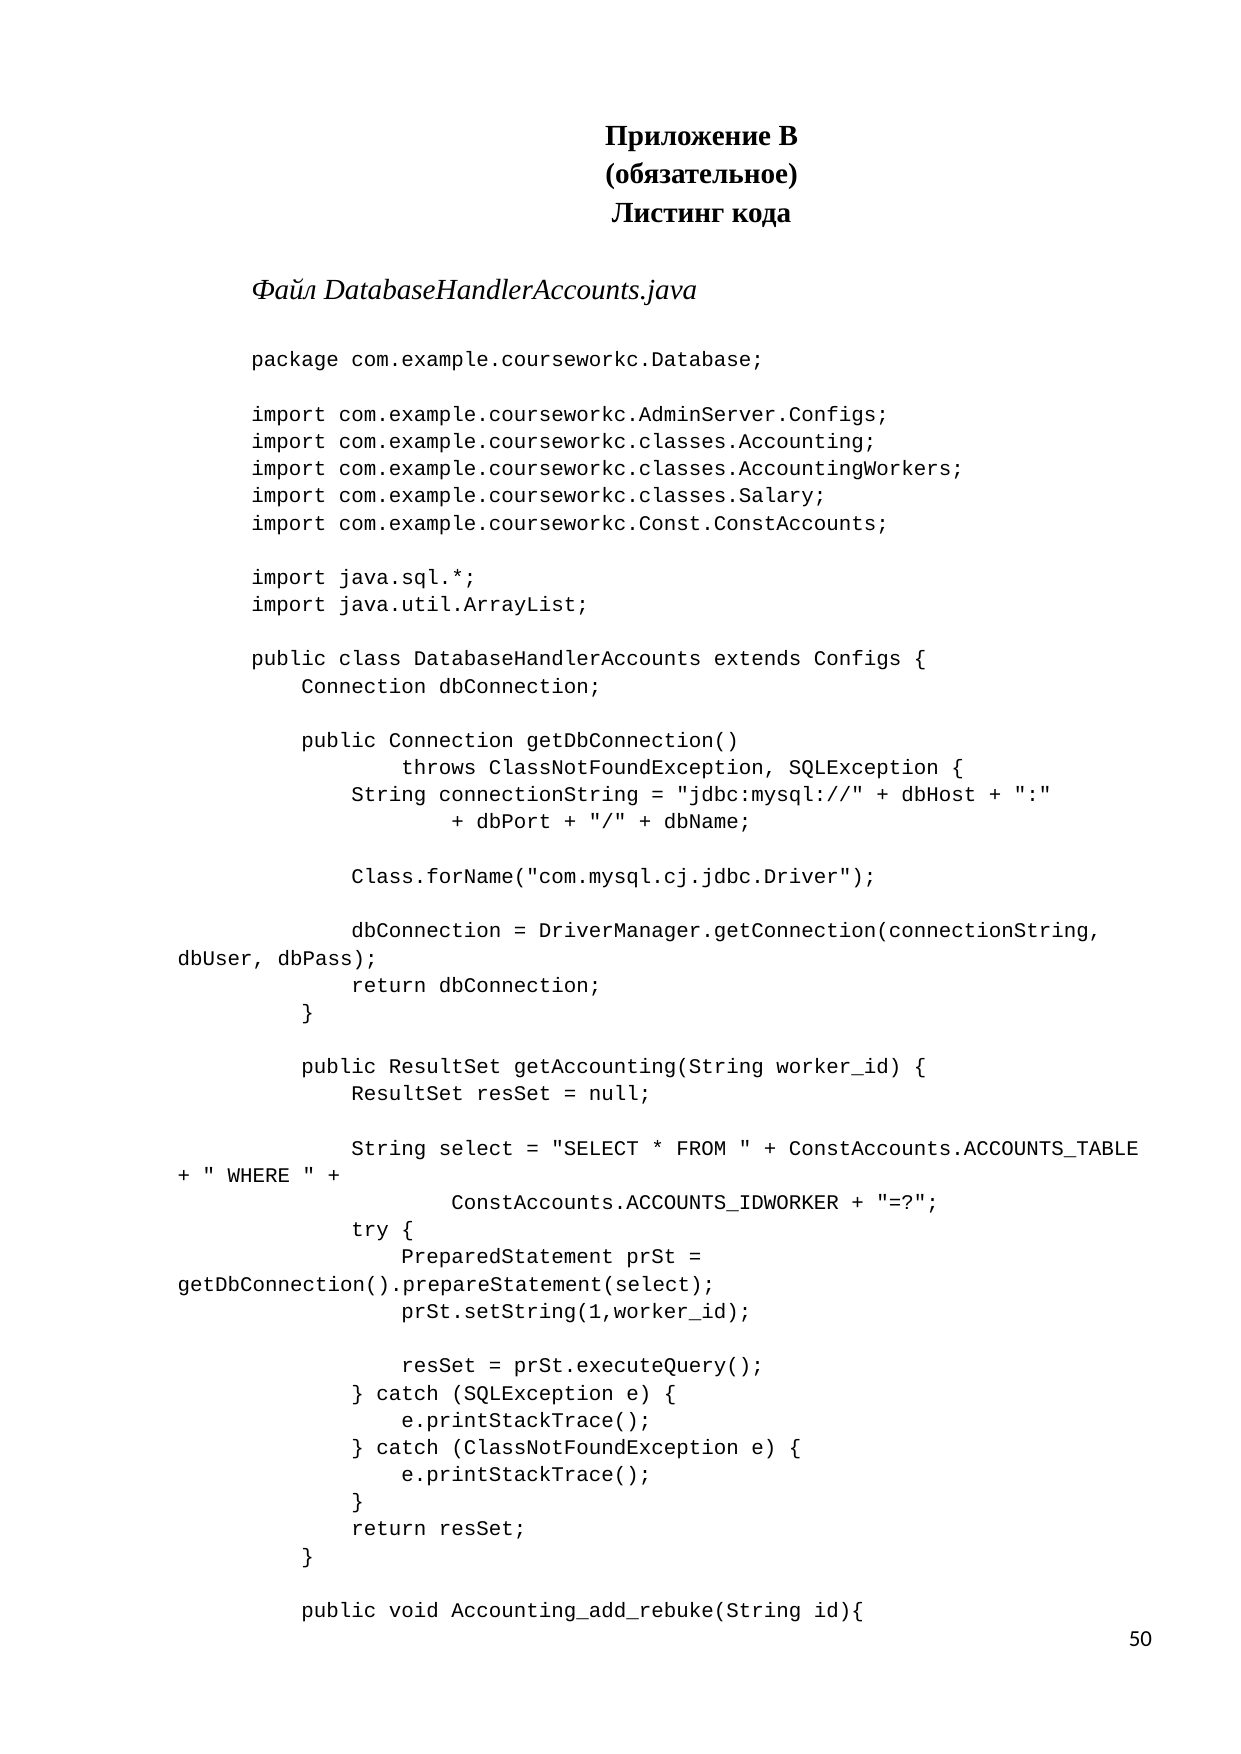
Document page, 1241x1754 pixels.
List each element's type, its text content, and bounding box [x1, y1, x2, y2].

subtitle Приложение В [177, 118, 1152, 152]
text Файл DatabaseHandlerAccounts.java [177, 272, 1152, 306]
text package com.example.courseworkc.Database; [177, 349, 1152, 373]
text } catch (ClassNotFoundException e) { [177, 1437, 1152, 1461]
text } catch (SQLException e) { [177, 1382, 1152, 1406]
text + dbPort + "/" + dbName; [177, 812, 1152, 835]
text import java.sql.*; [177, 567, 1152, 591]
text Connection dbConnection; [177, 676, 1152, 699]
text Class.forName("com.mysql.cj.jdbc.Driver"); [177, 866, 1152, 889]
text } [177, 1546, 1152, 1569]
text public Connection getDbConnection() [177, 730, 1152, 754]
text import com.example.courseworkc.classes.Accounting; [177, 431, 1152, 454]
text import com.example.courseworkc.Const.ConstAccounts; [177, 512, 1152, 536]
text e.printStackTrace(); [177, 1464, 1152, 1488]
text prSt.setString(1,worker_id); [177, 1301, 1152, 1324]
text } [177, 1002, 1152, 1026]
text dbConnection = DriverManager.getConnection(connectionString, dbUser, dbPass); [177, 920, 1152, 971]
text return dbConnection; [177, 975, 1152, 998]
text e.printStackTrace(); [177, 1410, 1152, 1433]
text ResultSet resSet = null; [177, 1083, 1152, 1107]
subtitle Листинг кода [177, 195, 1152, 229]
text public void Accounting_add_rebuke(String id){ [177, 1600, 1152, 1624]
text import com.example.courseworkc.classes.AccountingWorkers; [177, 458, 1152, 482]
subtitle (обязательное) [177, 157, 1152, 190]
text String connectionString = "jdbc:mysql://" + dbHost + ":" [177, 784, 1152, 808]
text ConstAccounts.ACCOUNTS_IDWORKER + "=?"; [177, 1192, 1152, 1216]
text } [177, 1491, 1152, 1515]
text import com.example.courseworkc.classes.Salary; [177, 485, 1152, 509]
text return resSet; [177, 1518, 1152, 1542]
text import com.example.courseworkc.AdminServer.Configs; [177, 404, 1152, 427]
text import java.util.ArrayList; [177, 594, 1152, 618]
text try { [177, 1219, 1152, 1243]
text resSet = prSt.executeQuery(); [177, 1355, 1152, 1379]
text public ResultSet getAccounting(String worker_id) { [177, 1056, 1152, 1080]
text throws ClassNotFoundException, SQLException { [177, 757, 1152, 781]
text String select = "SELECT * FROM " + ConstAccounts.ACCOUNTS_TABLE + " WHERE " + [177, 1138, 1152, 1189]
text public class DatabaseHandlerAccounts extends Configs { [177, 648, 1152, 672]
text PreparedStatement prSt = getDbConnection().prepareStatement(select); [177, 1247, 1152, 1297]
